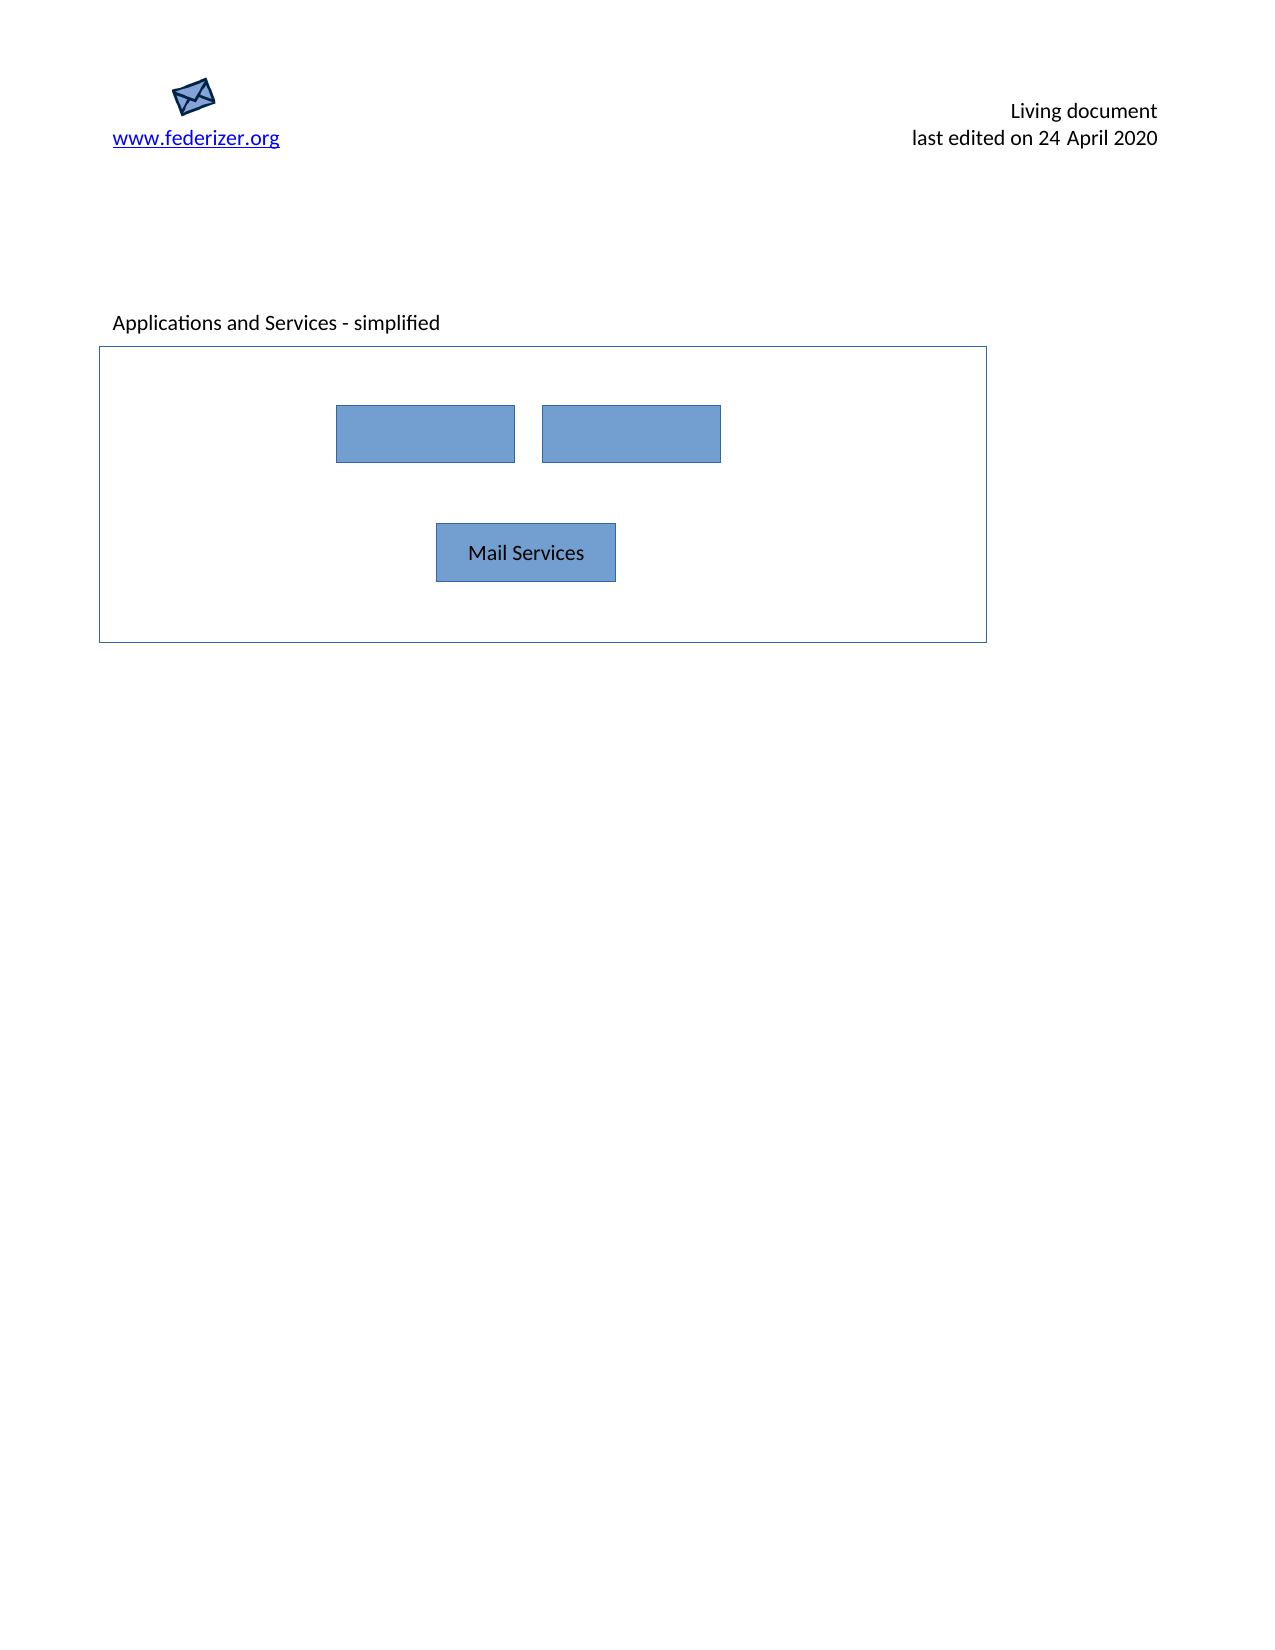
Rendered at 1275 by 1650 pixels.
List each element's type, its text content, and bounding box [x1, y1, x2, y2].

text Applications and Services - simplified [112, 309, 1162, 336]
picture [171, 75, 216, 119]
